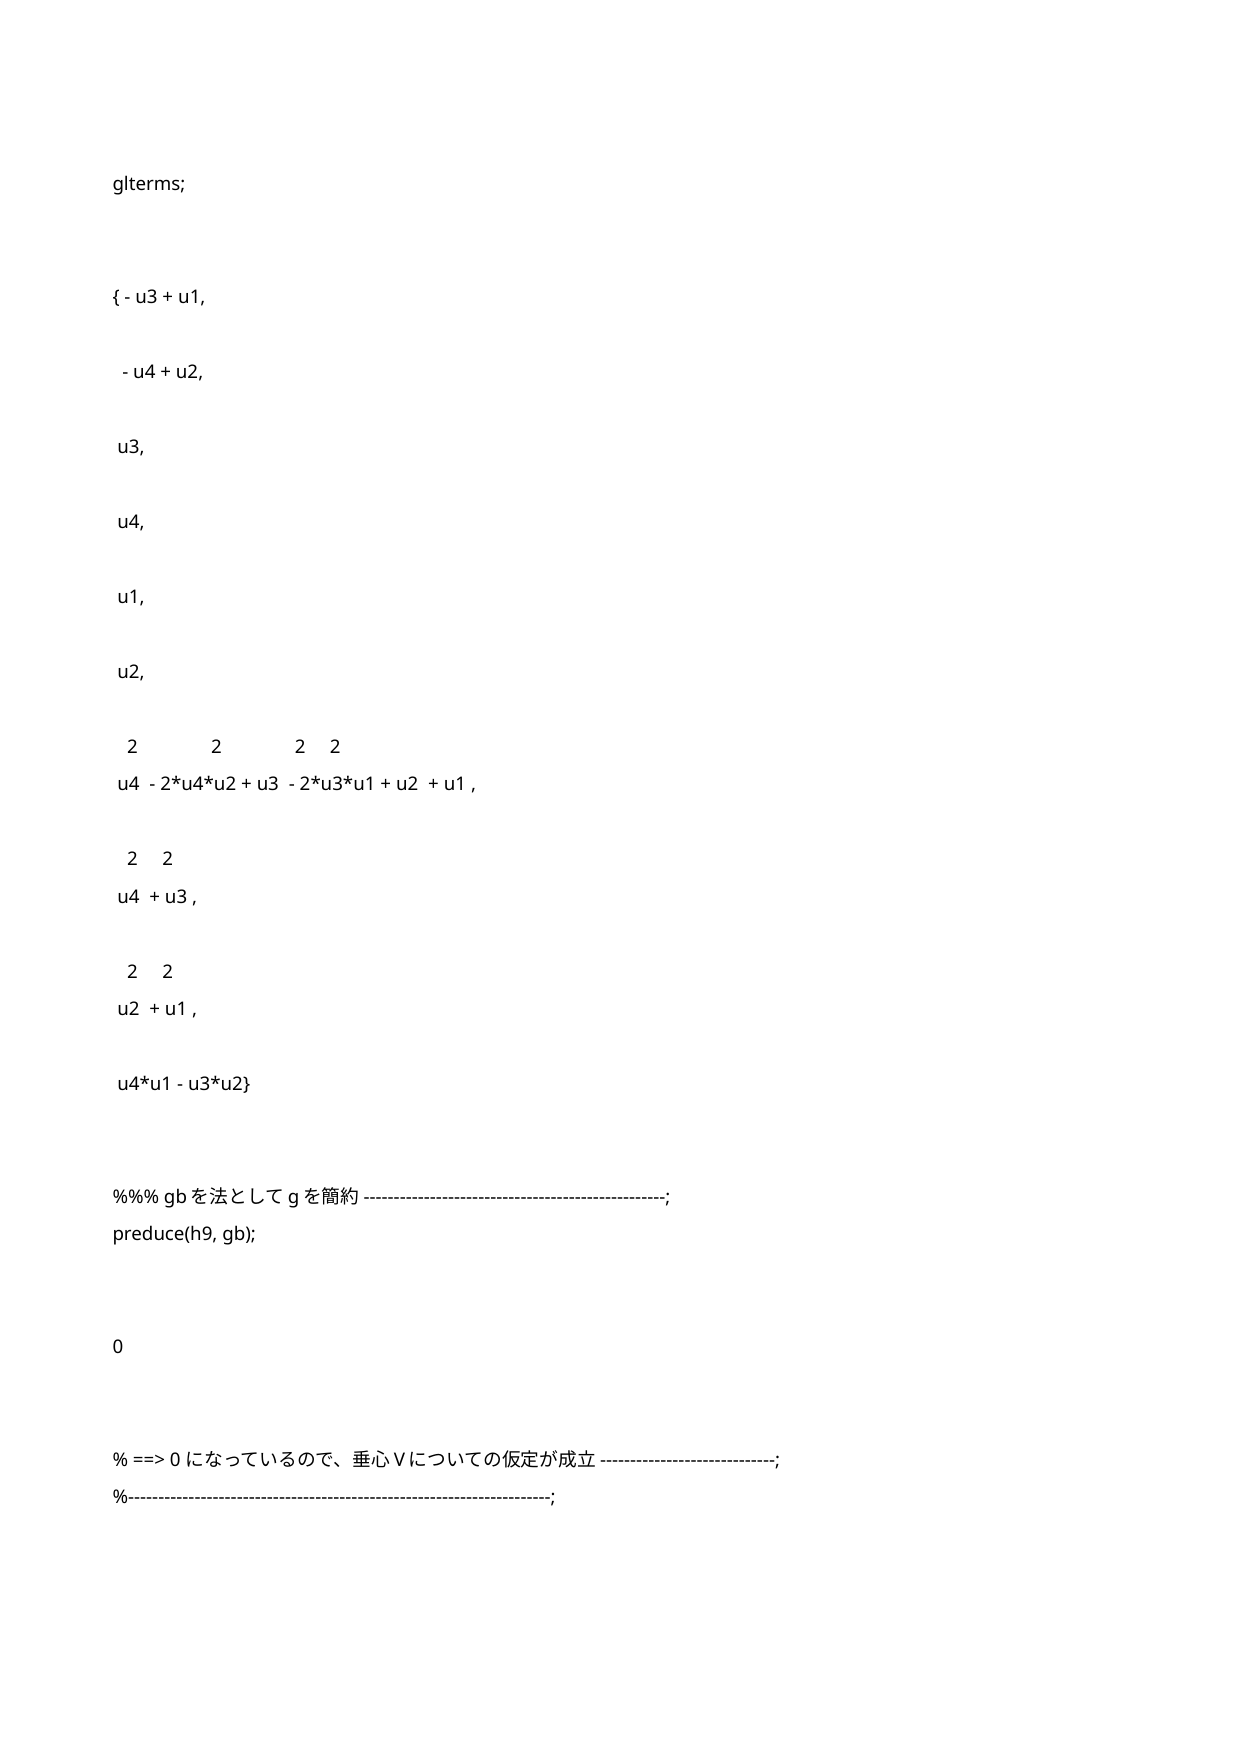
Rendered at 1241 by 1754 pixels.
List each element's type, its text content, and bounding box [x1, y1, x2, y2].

text u4 - 2*u4*u2 + u3 - 2*u3*u1 + u2 + u1 , [112, 764, 1128, 802]
text 0 [112, 1327, 1128, 1364]
text preduce(h9, gb); [112, 1214, 1128, 1252]
text u3, [112, 427, 1128, 464]
text glterms; [112, 164, 1128, 202]
text u4, [112, 502, 1128, 539]
text u4*u1 - u3*u2} [112, 1064, 1128, 1102]
text 2 2 [112, 952, 1128, 989]
text u1, [112, 577, 1128, 614]
text 2 2 2 2 [112, 727, 1128, 764]
text u4 + u3 , [112, 877, 1128, 914]
text %%% gbを法としてgを簡約 --------------------------------------------------; [112, 1177, 1128, 1214]
text 2 2 [112, 839, 1128, 877]
text { - u3 + u1, [112, 277, 1128, 314]
text u2 + u1 , [112, 989, 1128, 1027]
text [112, 1477, 1128, 1514]
text % ==> 0 になっているので、垂心Vについての仮定が成立 -----------------------------; [112, 1439, 1128, 1477]
text - u4 + u2, [112, 352, 1128, 389]
text u2, [112, 652, 1128, 689]
